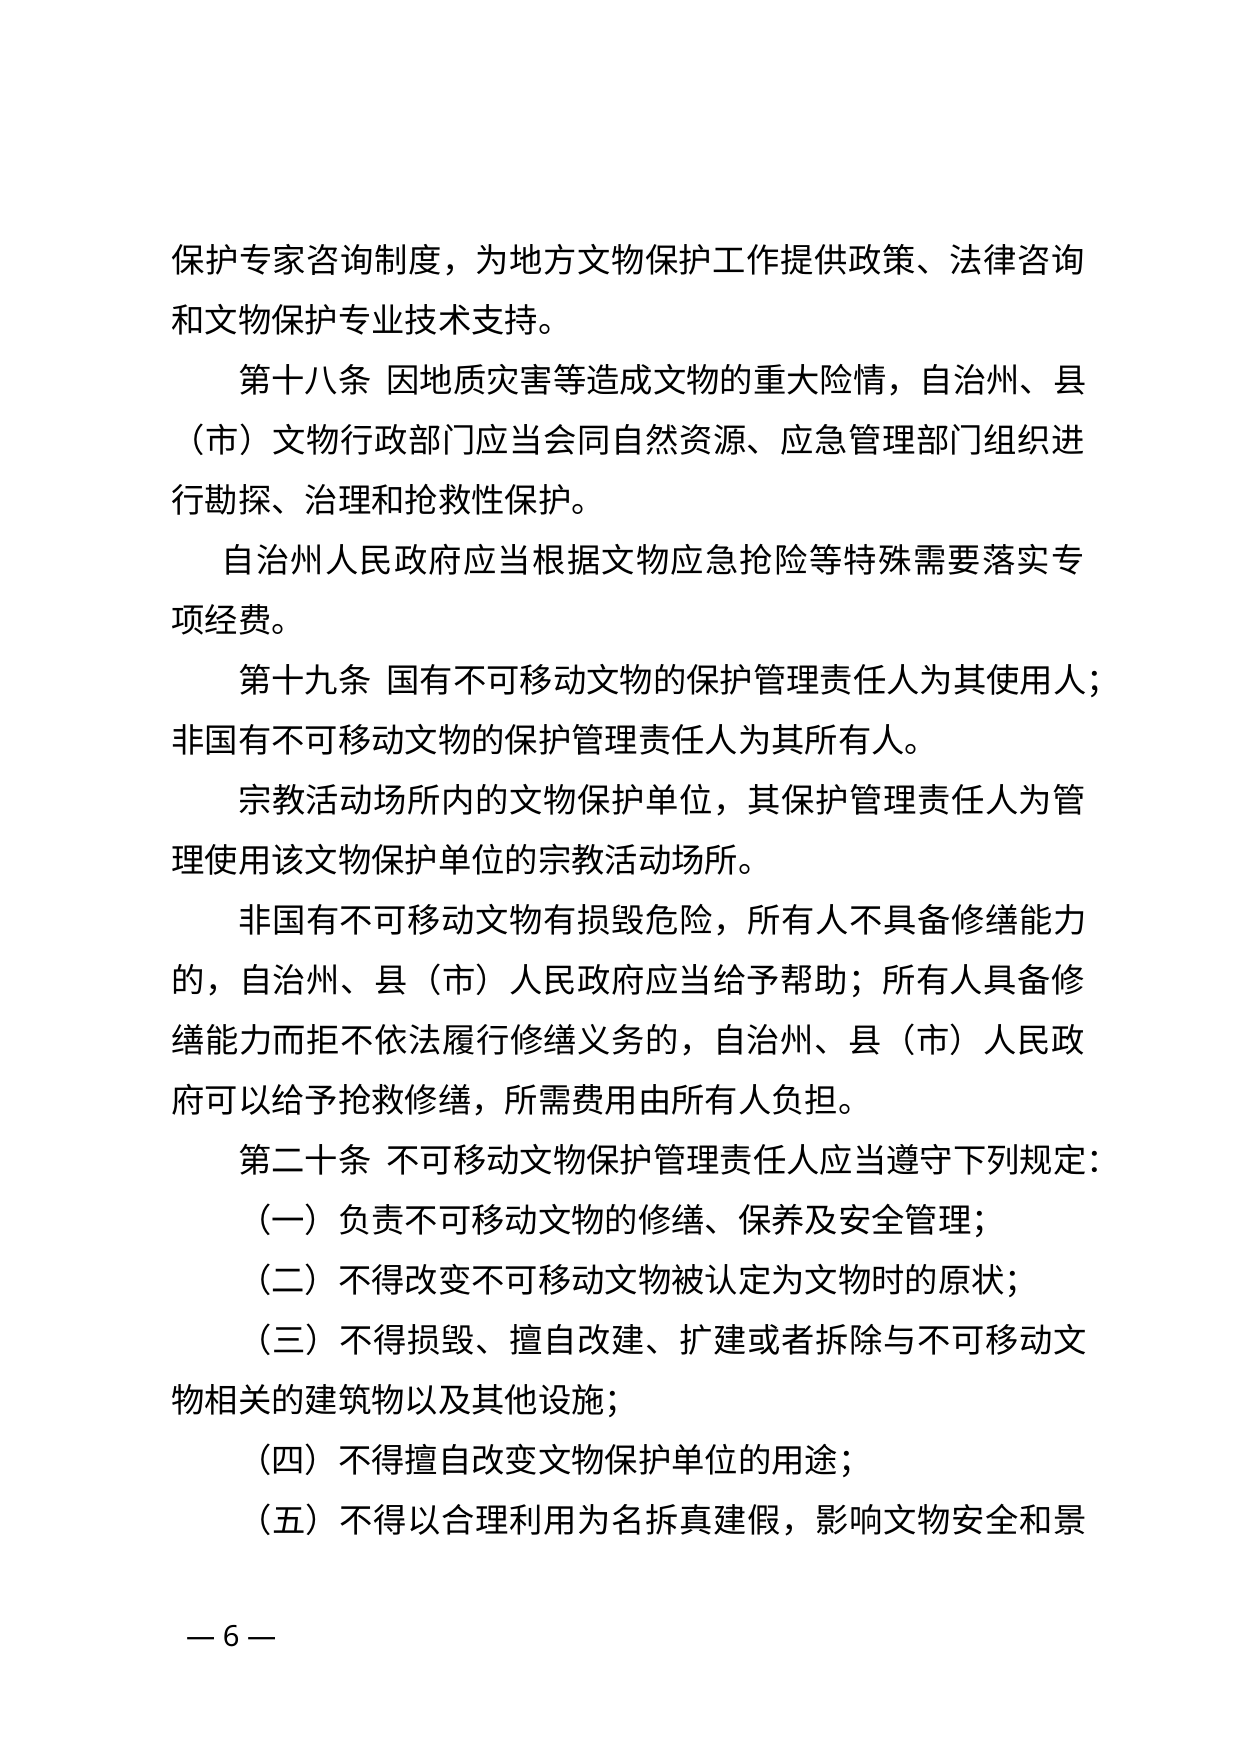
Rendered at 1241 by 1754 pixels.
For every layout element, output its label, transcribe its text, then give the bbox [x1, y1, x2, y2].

text 第十九条 国有不可移动文物的保护管理责任人为其使用人；非国有不可移动文物的保护管理责任人为其所有人。 [171, 642, 1087, 762]
text （三）不得损毁、擅自改建、扩建或者拆除与不可移动文物相关的建筑物以及其他设施； [171, 1302, 1087, 1422]
text 宗教活动场所内的文物保护单位，其保护管理责任人为管理使用该文物保护单位的宗教活动场所。 [171, 762, 1087, 882]
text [171, 1482, 1087, 1542]
text 非国有不可移动文物有损毁危险，所有人不具备修缮能力的，自治州、县（市）人民政府应当给予帮助；所有人具备修缮能力而拒不依法履行修缮义务的，自治州、县（市）人民政府可以给予抢救修缮，所需费用由所有人负担。 [171, 882, 1087, 1122]
text 第二十条 不可移动文物保护管理责任人应当遵守下列规定： [171, 1122, 1087, 1182]
text （四）不得擅自改变文物保护单位的用途； [171, 1422, 1087, 1482]
text 自治州人民政府应当根据文物应急抢险等特殊需要落实专项经费。 [171, 522, 1087, 642]
text 第十八条 因地质灾害等造成文物的重大险情，自治州、县（市）文物行政部门应当会同自然资源、应急管理部门组织进行勘探、治理和抢救性保护。 [171, 342, 1087, 522]
text （一）负责不可移动文物的修缮、保养及安全管理； [171, 1182, 1087, 1242]
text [171, 222, 1087, 342]
text （二）不得改变不可移动文物被认定为文物时的原状； [171, 1242, 1087, 1302]
